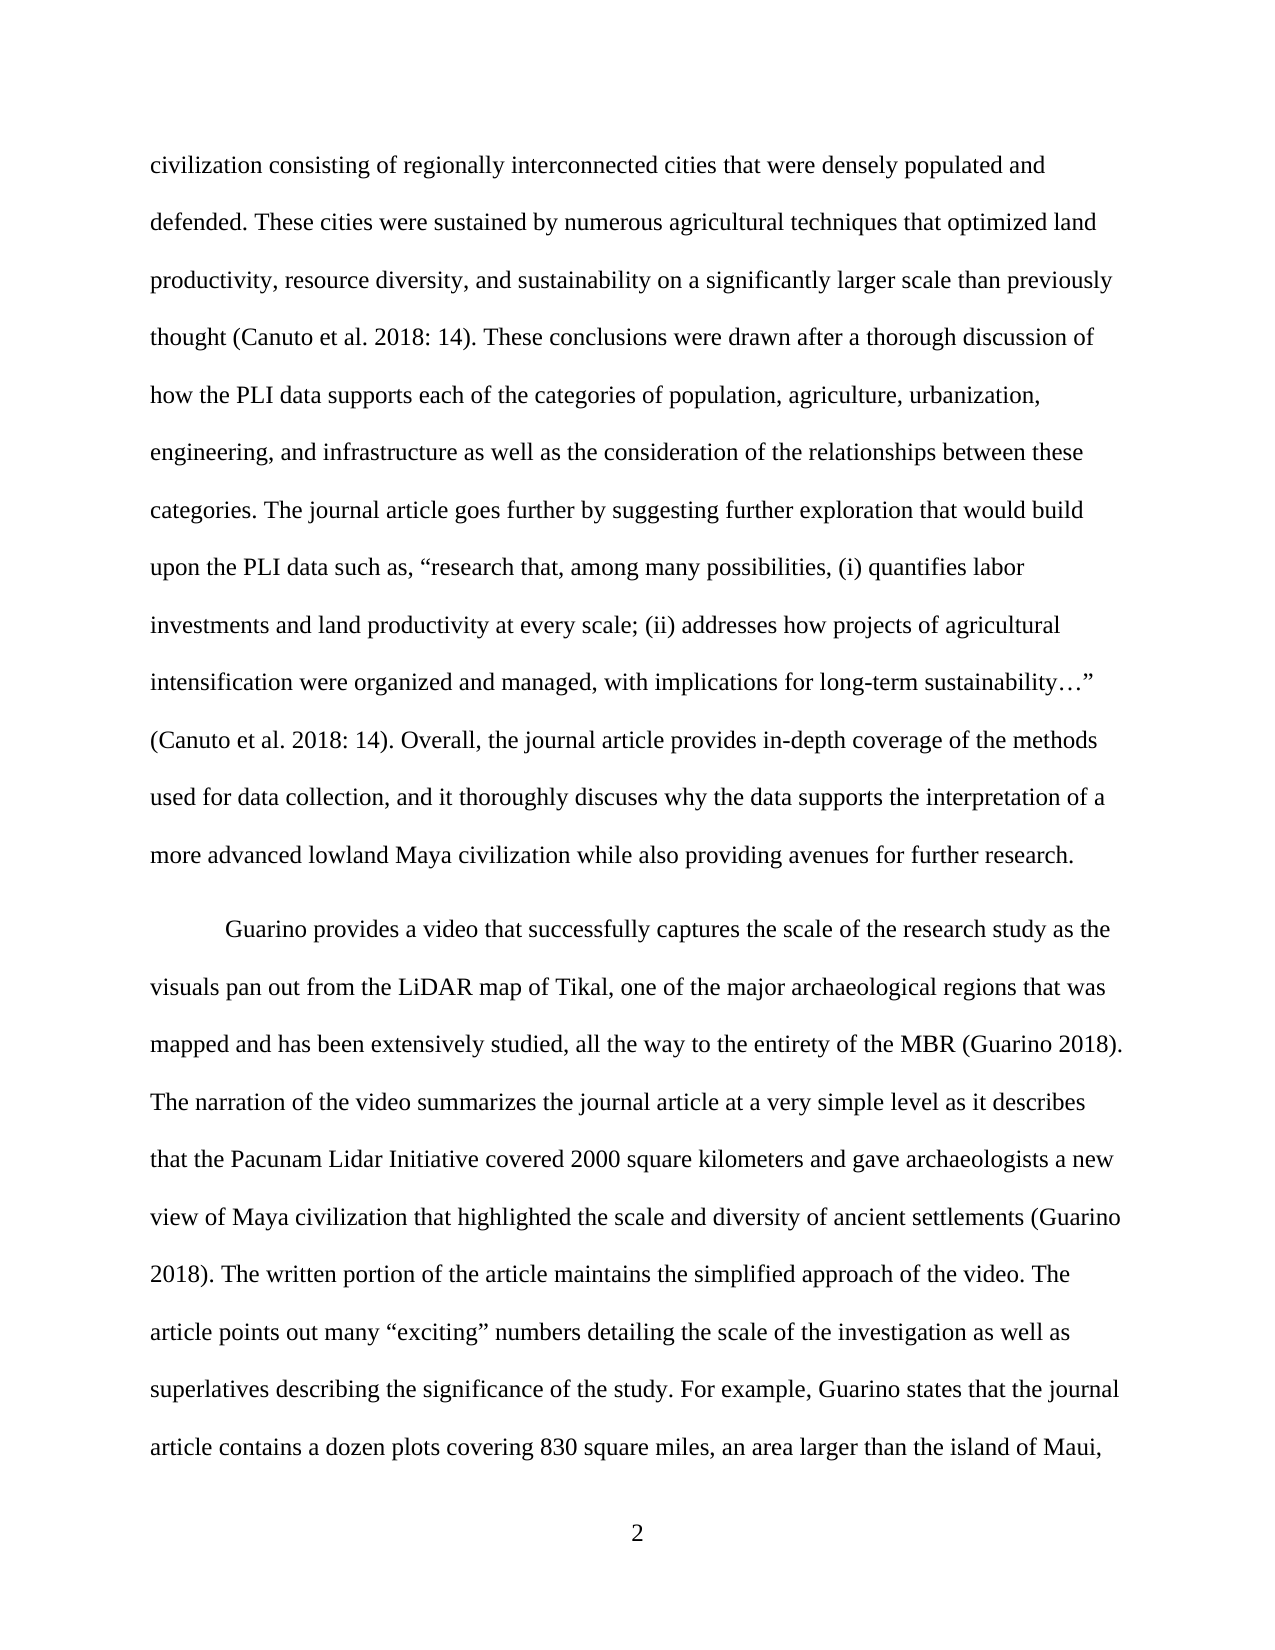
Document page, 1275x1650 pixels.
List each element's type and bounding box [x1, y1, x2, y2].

text [150, 914, 1125, 1460]
text [150, 150, 1125, 869]
